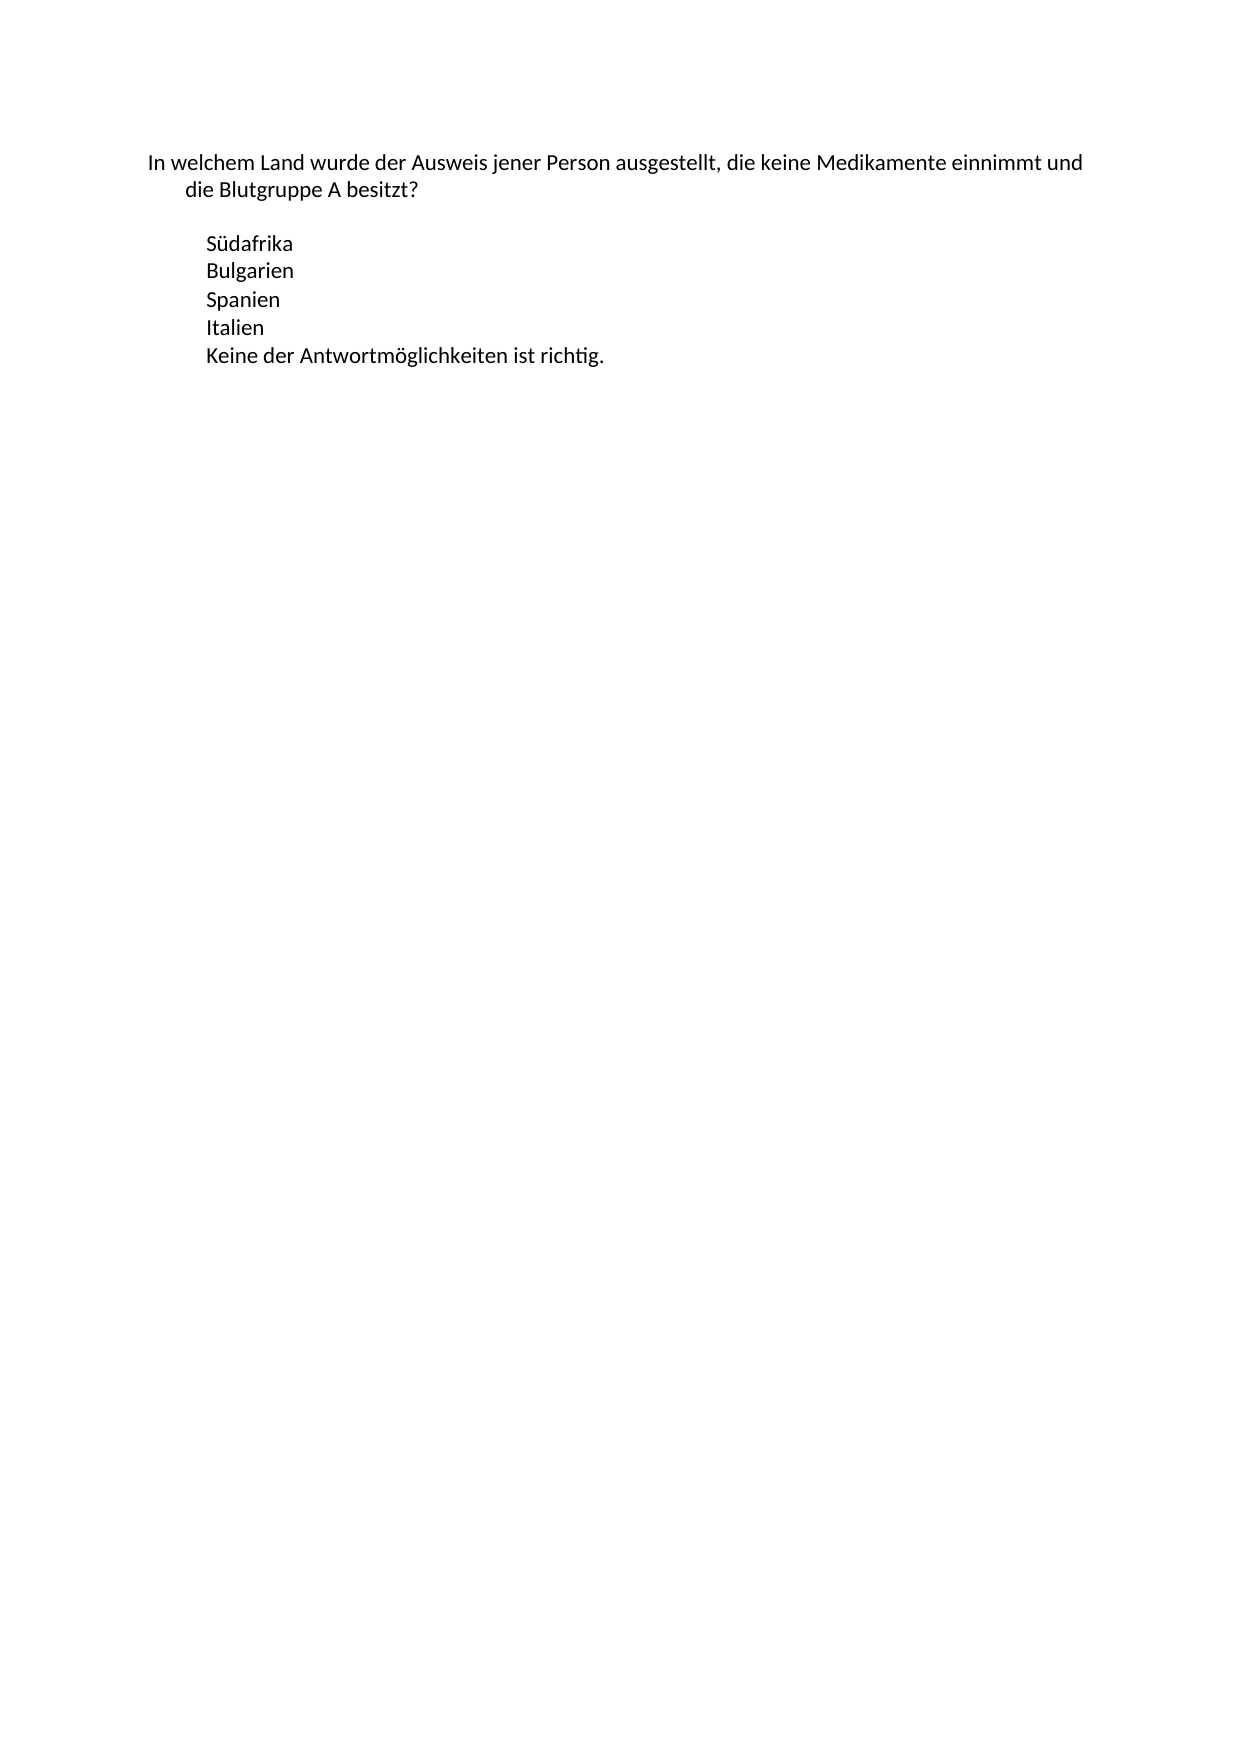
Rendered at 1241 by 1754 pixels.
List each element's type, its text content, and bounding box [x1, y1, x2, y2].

text Südafrika [206, 229, 1093, 257]
text Italien [206, 313, 1093, 341]
text Keine der Antwortmöglichkeiten ist richtig. [206, 341, 1093, 369]
text Bulgarien [206, 257, 1093, 285]
text Spanien [206, 285, 1093, 313]
text In welchem Land wurde der Ausweis jener Person ausgestellt, die keine Medikamente einnimmt und die Blutgruppe A besitzt? [148, 148, 1093, 204]
